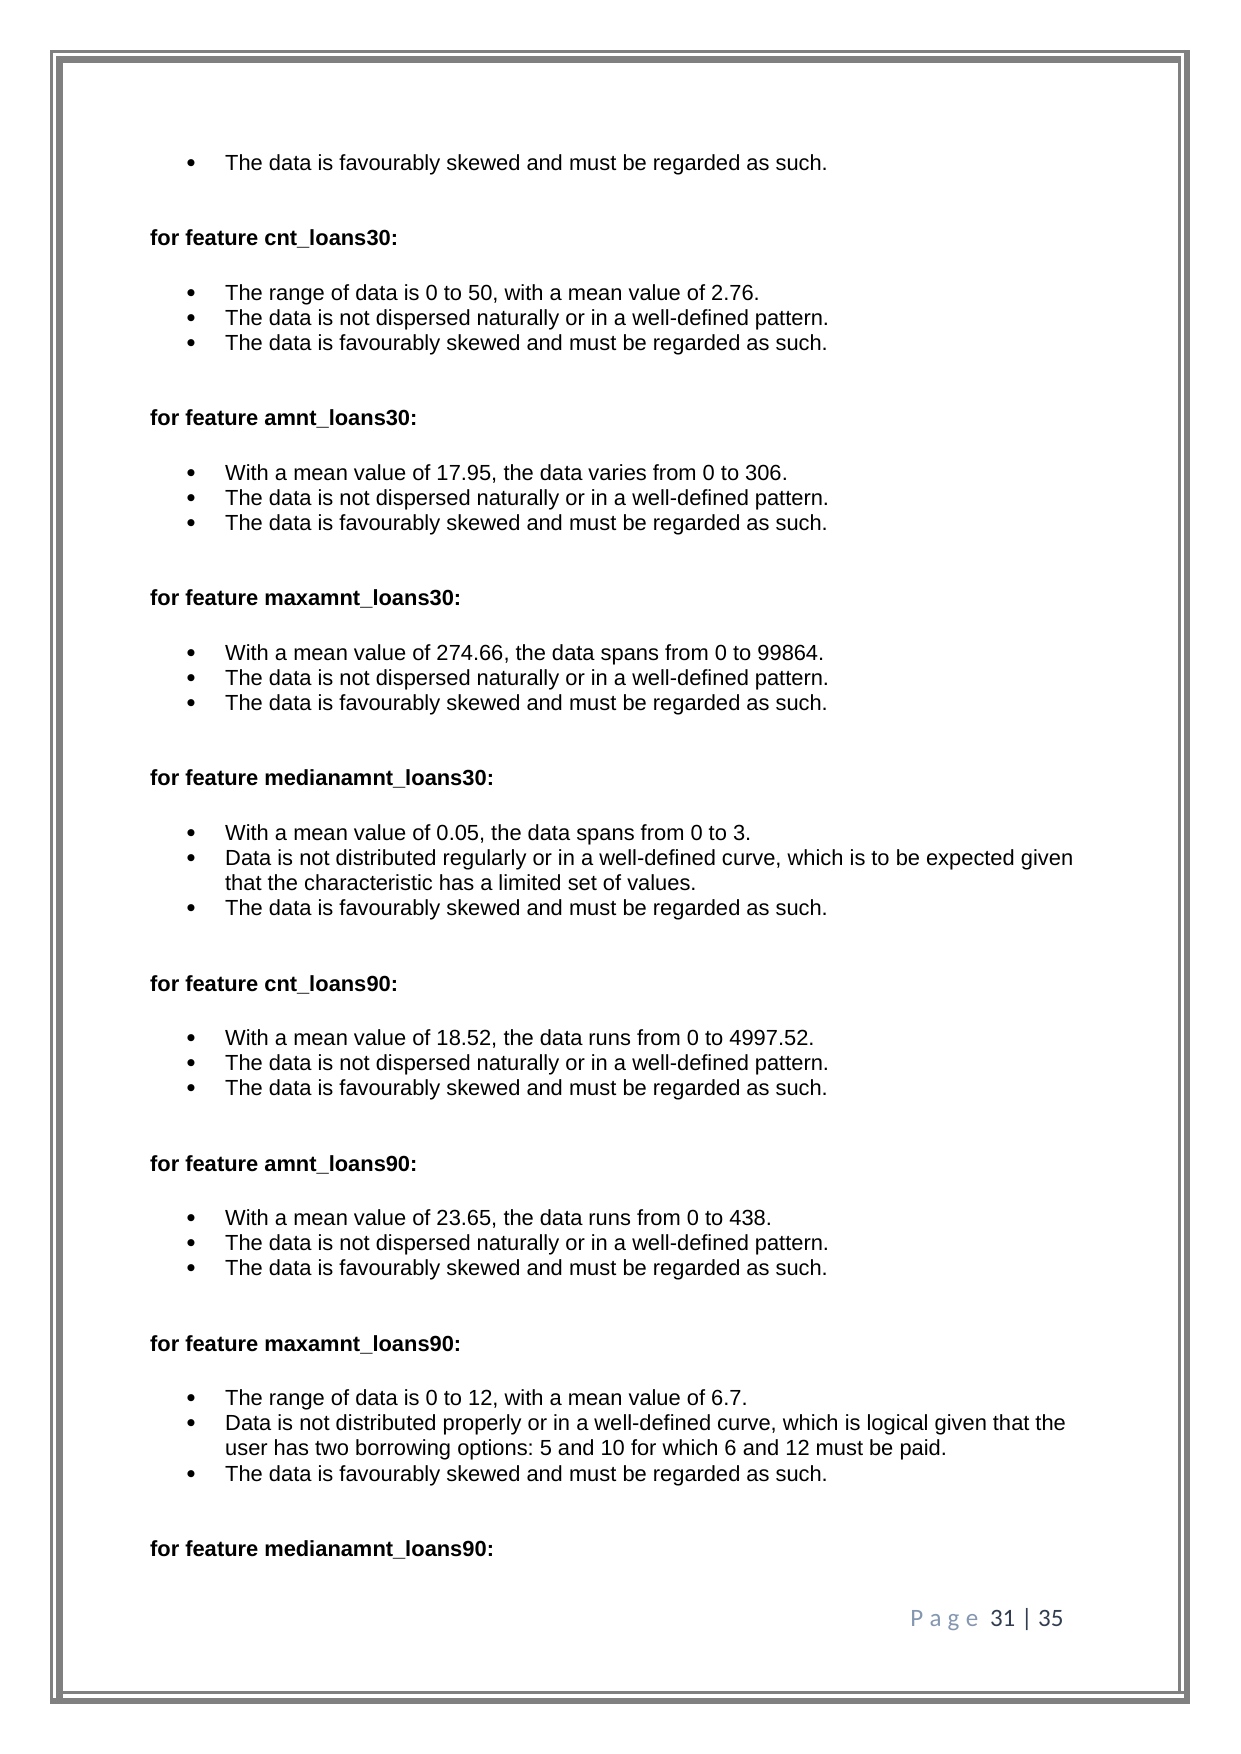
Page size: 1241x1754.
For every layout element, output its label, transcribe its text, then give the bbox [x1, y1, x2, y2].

text for feature cnt_loans30: [150, 225, 1090, 250]
list The data is not dispersed naturally or in a well-defined pattern. [187, 665, 1090, 690]
text for feature medianamnt_loans90: [150, 1536, 1090, 1561]
list The data is favourably skewed and must be regarded as such. [187, 330, 1090, 355]
list The data is not dispersed naturally or in a well-defined pattern. [187, 1050, 1090, 1075]
list The data is favourably skewed and must be regarded as such. [187, 1255, 1090, 1280]
text for feature maxamnt_loans30: [150, 585, 1090, 610]
list Data is not distributed properly or in a well-defined curve, which is logical given that the user has two borrowing options: 5 and 10 for which 6 and 12 must be paid. [187, 1410, 1090, 1460]
list With a mean value of 0.05, the data spans from 0 to 3. [187, 819, 1090, 845]
list The data is not dispersed naturally or in a well-defined pattern. [187, 485, 1090, 510]
list The data is favourably skewed and must be regarded as such. [187, 895, 1090, 920]
list Data is not distributed regularly or in a well-defined curve, which is to be expected given that the characteristic has a limited set of values. [187, 845, 1090, 895]
list The data is favourably skewed and must be regarded as such. [187, 690, 1090, 715]
list The data is favourably skewed and must be regarded as such. [187, 510, 1090, 535]
text for feature cnt_loans90: [150, 970, 1090, 996]
list The range of data is 0 to 12, with a mean value of 6.7. [187, 1385, 1090, 1410]
list The data is not dispersed naturally or in a well-defined pattern. [187, 1230, 1090, 1255]
list With a mean value of 274.66, the data spans from 0 to 99864. [187, 639, 1090, 665]
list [187, 150, 1090, 175]
list With a mean value of 18.52, the data runs from 0 to 4997.52. [187, 1025, 1090, 1050]
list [187, 305, 1090, 330]
list The range of data is 0 to 50, with a mean value of 2.76. [187, 279, 1090, 305]
list With a mean value of 23.65, the data runs from 0 to 438. [187, 1205, 1090, 1230]
text for feature maxamnt_loans90: [150, 1330, 1090, 1356]
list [187, 1460, 1090, 1486]
list With a mean value of 17.95, the data varies from 0 to 306. [187, 459, 1090, 485]
text for feature amnt_loans90: [150, 1150, 1090, 1176]
text for feature medianamnt_loans30: [150, 765, 1090, 790]
text for feature amnt_loans30: [150, 405, 1090, 430]
list The data is favourably skewed and must be regarded as such. [187, 1075, 1090, 1100]
